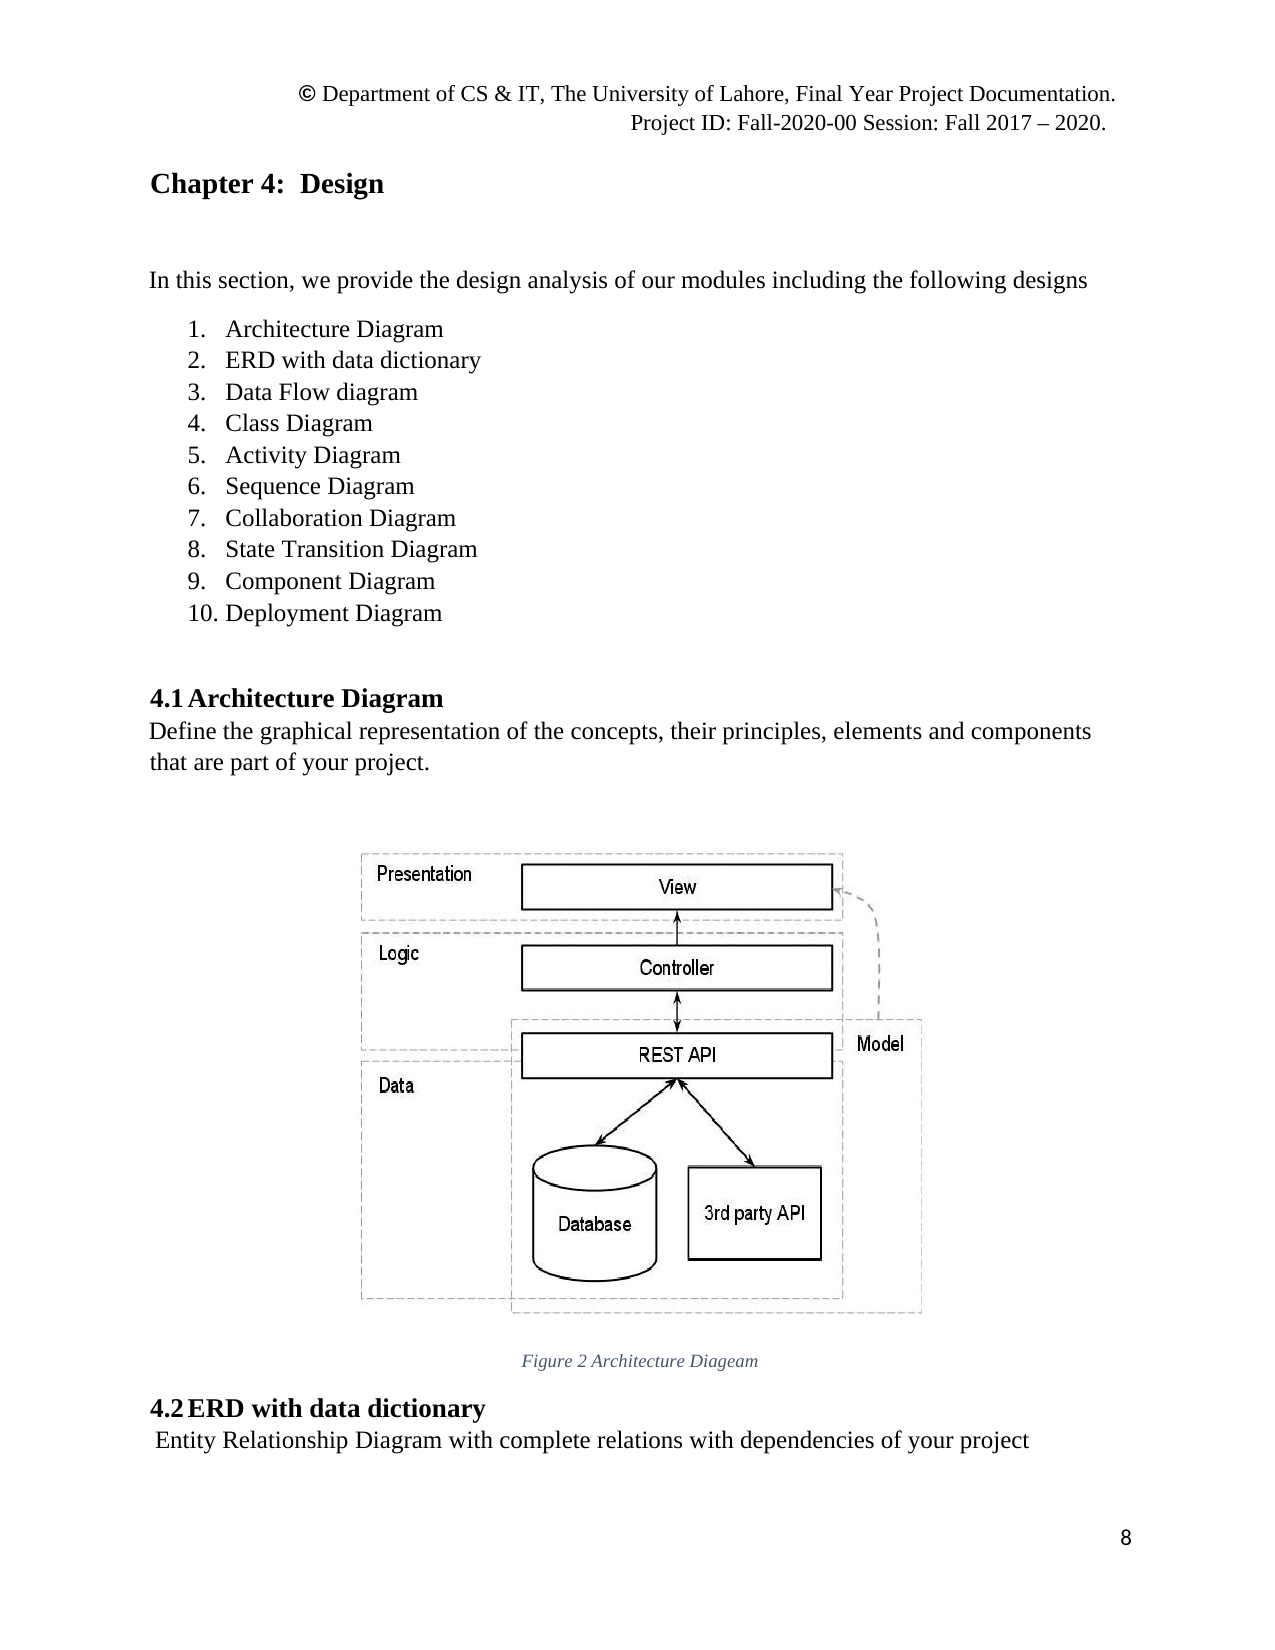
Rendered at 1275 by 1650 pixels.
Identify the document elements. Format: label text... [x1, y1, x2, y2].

list State Transition Diagram [187, 534, 1132, 563]
list Sequence Diagram [187, 471, 1132, 500]
list Collaboration Diagram [187, 503, 1132, 532]
list Component Diagram [187, 566, 1132, 595]
list Class Diagram [187, 408, 1132, 437]
subtitle ERD with data dictionary [150, 1392, 1132, 1423]
subtitle Architecture Diagram [150, 683, 1132, 714]
list ERD with data dictionary [187, 345, 1132, 374]
subtitle Chapter 4: Design [150, 166, 1131, 199]
text Define the graphical representation of the concepts, their principles, elements and components that are part of your project. [148, 716, 1132, 776]
text In this section, we provide the design analysis of our modules including the following designs [148, 265, 1132, 294]
list Activity Diagram [187, 440, 1132, 469]
list Deployment Diagram [187, 598, 1132, 626]
list Architecture Diagram [187, 314, 1132, 342]
picture [337, 831, 945, 1335]
text Entity Relationship Diagram with complete relations with dependencies of your project [148, 1426, 1132, 1454]
list Data Flow diagram [187, 377, 1132, 406]
text Figure 2 Architecture Diageam [150, 1350, 1131, 1371]
